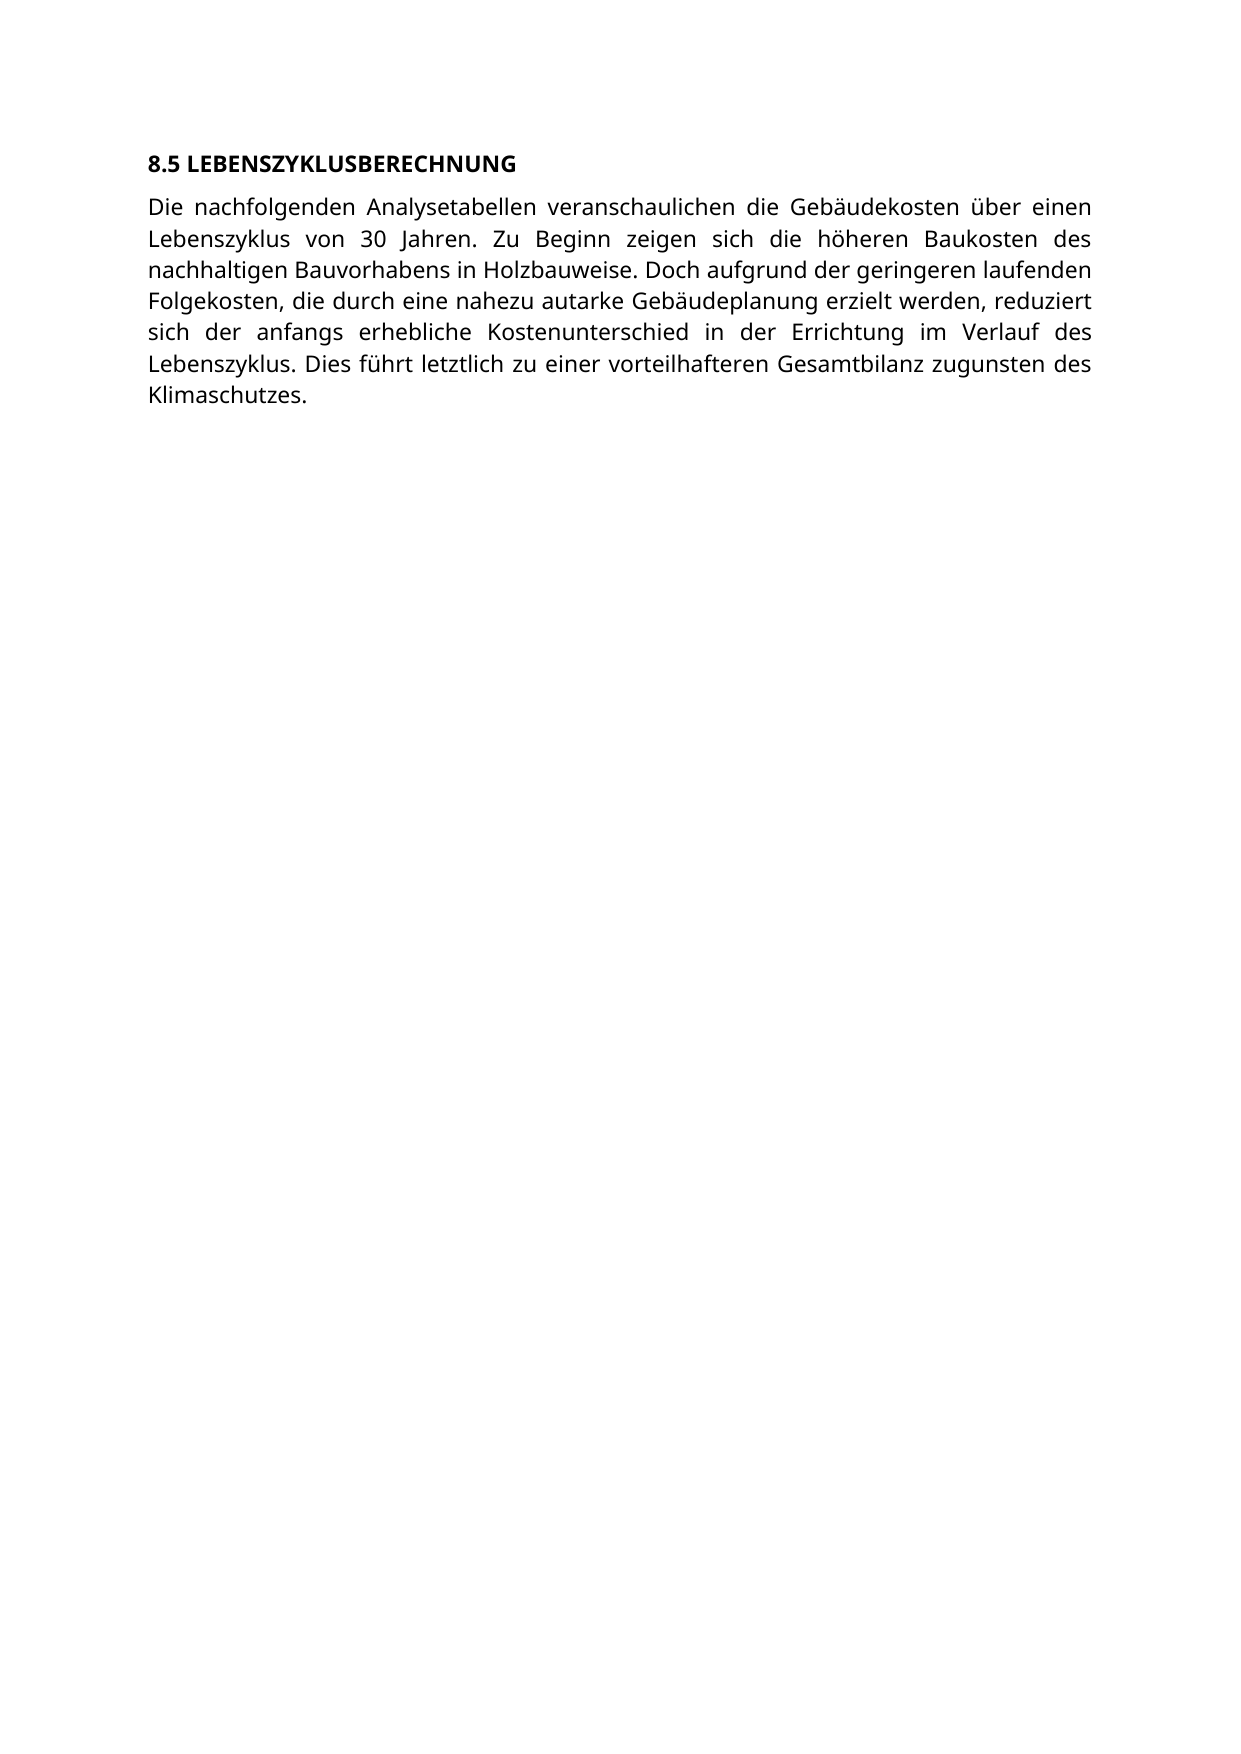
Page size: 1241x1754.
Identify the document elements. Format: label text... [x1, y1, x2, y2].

text Die nachfolgenden Analysetabellen veranschaulichen die Gebäudekosten über einen Lebenszyklus von 30 Jahren. Zu Beginn zeigen sich die höheren Baukosten des nachhaltigen Bauvorhabens in Holzbauweise. Doch aufgrund der geringeren laufenden Folgekosten, die durch eine nahezu autarke Gebäudeplanung erzielt werden, reduziert sich der anfangs erhebliche Kostenunterschied in der Errichtung im Verlauf des Lebenszyklus. Dies führt letztlich zu einer vorteilhafteren Gesamtbilanz zugunsten des Klimaschutzes. [148, 191, 1093, 410]
text 8.5 LEBENSZYKLUSBERECHNUNG [148, 148, 1093, 179]
